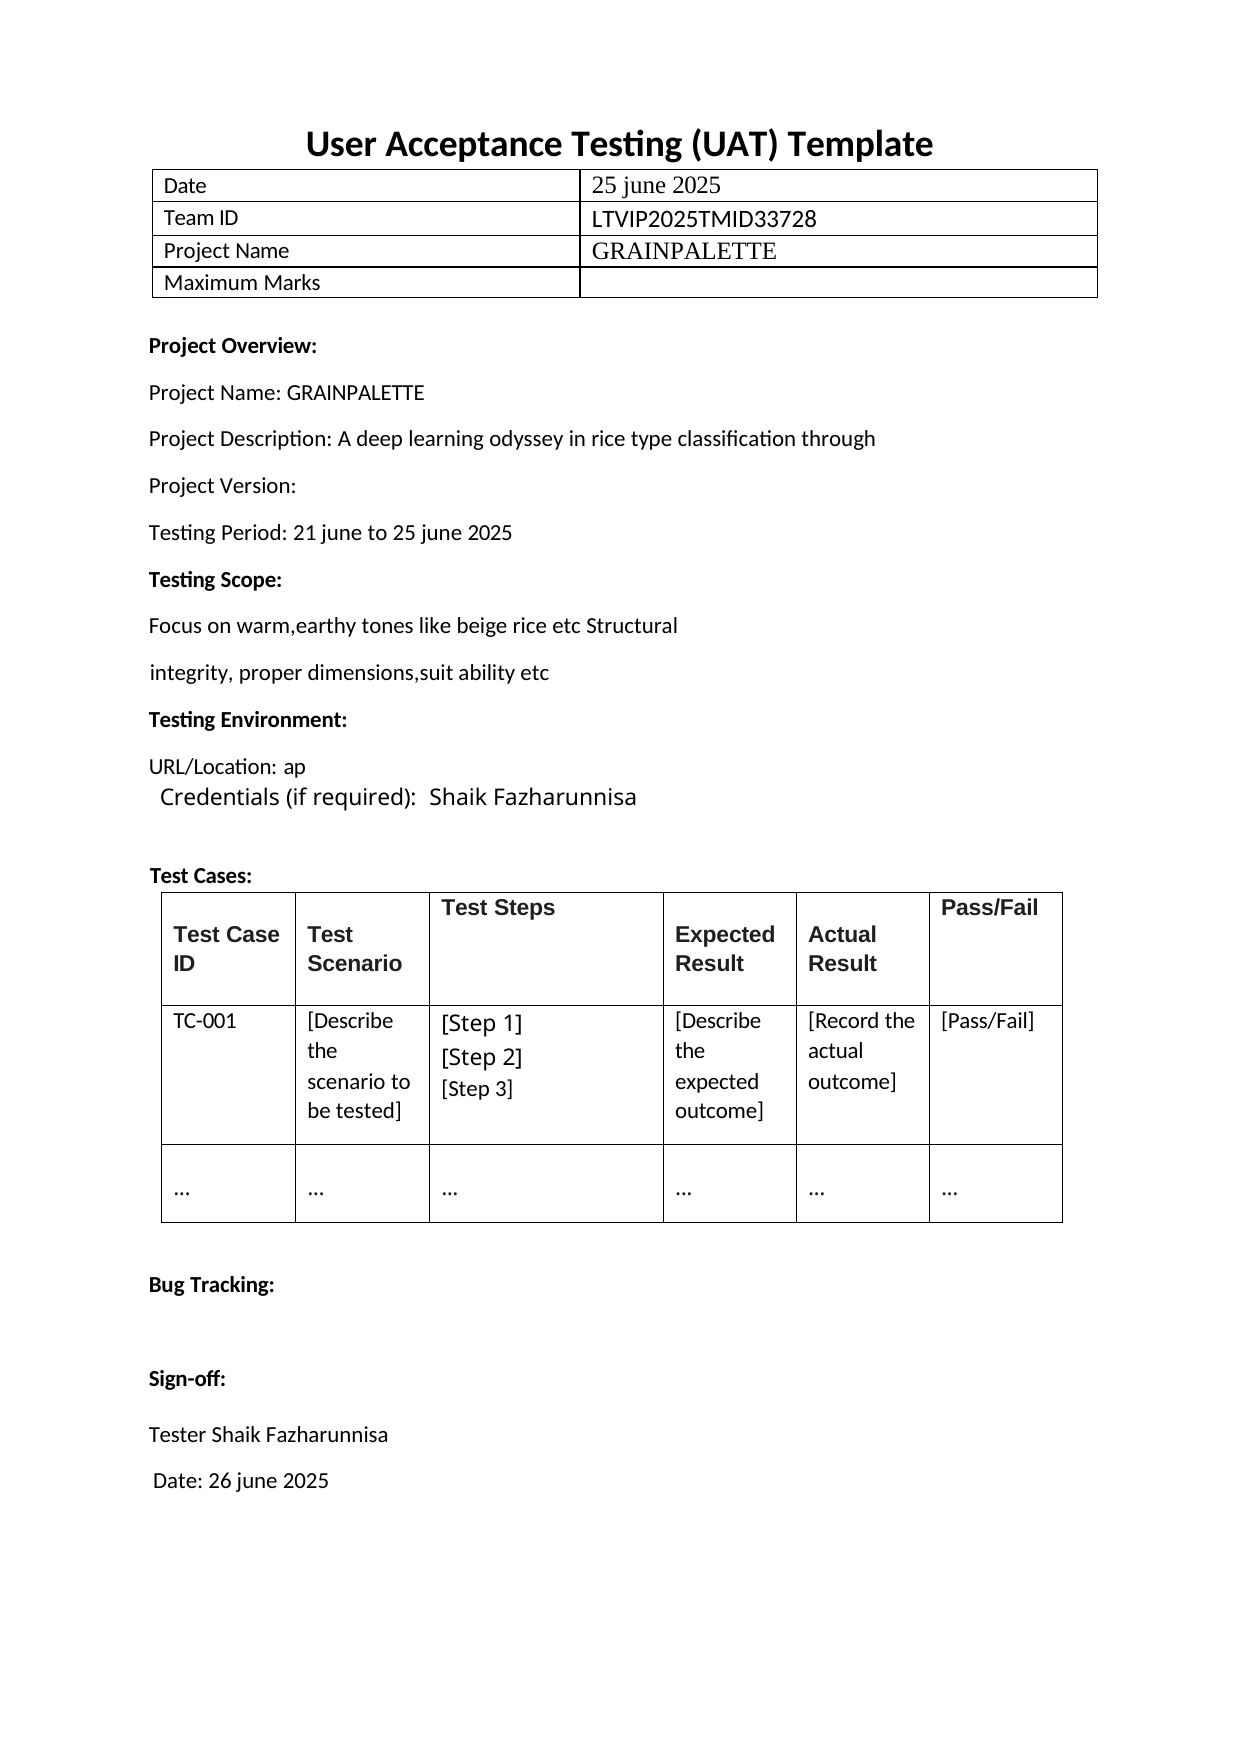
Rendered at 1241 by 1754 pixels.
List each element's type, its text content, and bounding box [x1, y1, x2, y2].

table_cell Project Name [153, 236, 579, 266]
table_cell [581, 268, 1097, 297]
table_header Pass/Fail [930, 893, 1062, 1004]
text Focus on warm,earthy tones like beige rice etc Structural integrity, proper dimensions,suit ability etc [148, 611, 752, 686]
table_cell ... [930, 1145, 1062, 1222]
table_cell LTVIP2025TMID33728 [581, 202, 1097, 235]
table_cell [Pass/Fail] [930, 1006, 1062, 1144]
table_cell TC-001 [162, 1006, 295, 1144]
table_header Date [153, 170, 579, 201]
table_cell [Describe the scenario to be tested] [296, 1006, 429, 1144]
text Test Cases: [149, 861, 1107, 889]
text Credentials (if required): Shaik Fazharunnisa [159, 781, 1107, 812]
text Sign-off: [148, 1364, 1107, 1392]
table_cell ... [296, 1145, 429, 1222]
text URL/Location: ap [148, 752, 1107, 780]
table_header Test Scenario [296, 893, 429, 1004]
text Tester Shaik Fazharunnisa [148, 1420, 1107, 1448]
table_cell [Describe the expected outcome] [664, 1006, 796, 1144]
text Testing Environment: [148, 705, 1107, 733]
table_cell [Record the actual outcome] [797, 1006, 929, 1144]
table_cell ... [664, 1145, 796, 1222]
table_cell ... [797, 1145, 929, 1222]
text Bug Tracking: [148, 1270, 1107, 1298]
text Project Description: A deep learning odyssey in rice type classification through Project Version: [148, 424, 934, 499]
text Testing Period: 21 june to 25 june 2025 [148, 518, 1107, 546]
table_header Test Steps [430, 893, 663, 1004]
table_header 25 june 2025 [581, 170, 1097, 201]
text Date: 26 june 2025 [148, 1467, 376, 1495]
text Testing Scope: [148, 565, 1107, 593]
subtitle User Acceptance Testing (UAT) Template [148, 120, 1092, 166]
table_header Actual Result [797, 893, 929, 1004]
table_cell ... [162, 1145, 295, 1222]
table_cell Maximum Marks [153, 268, 579, 297]
table_cell GRAINPALETTE [581, 236, 1097, 266]
table_cell Team ID [153, 202, 579, 235]
text Project Name: GRAINPALETTE [148, 378, 1107, 406]
table_header Test Case ID [162, 893, 295, 1004]
table_cell [Step 1] [Step 2] [Step 3] [430, 1006, 663, 1144]
table_header Expected Result [664, 893, 796, 1004]
text Project Overview: [148, 331, 1107, 359]
table_cell ... [430, 1145, 663, 1222]
